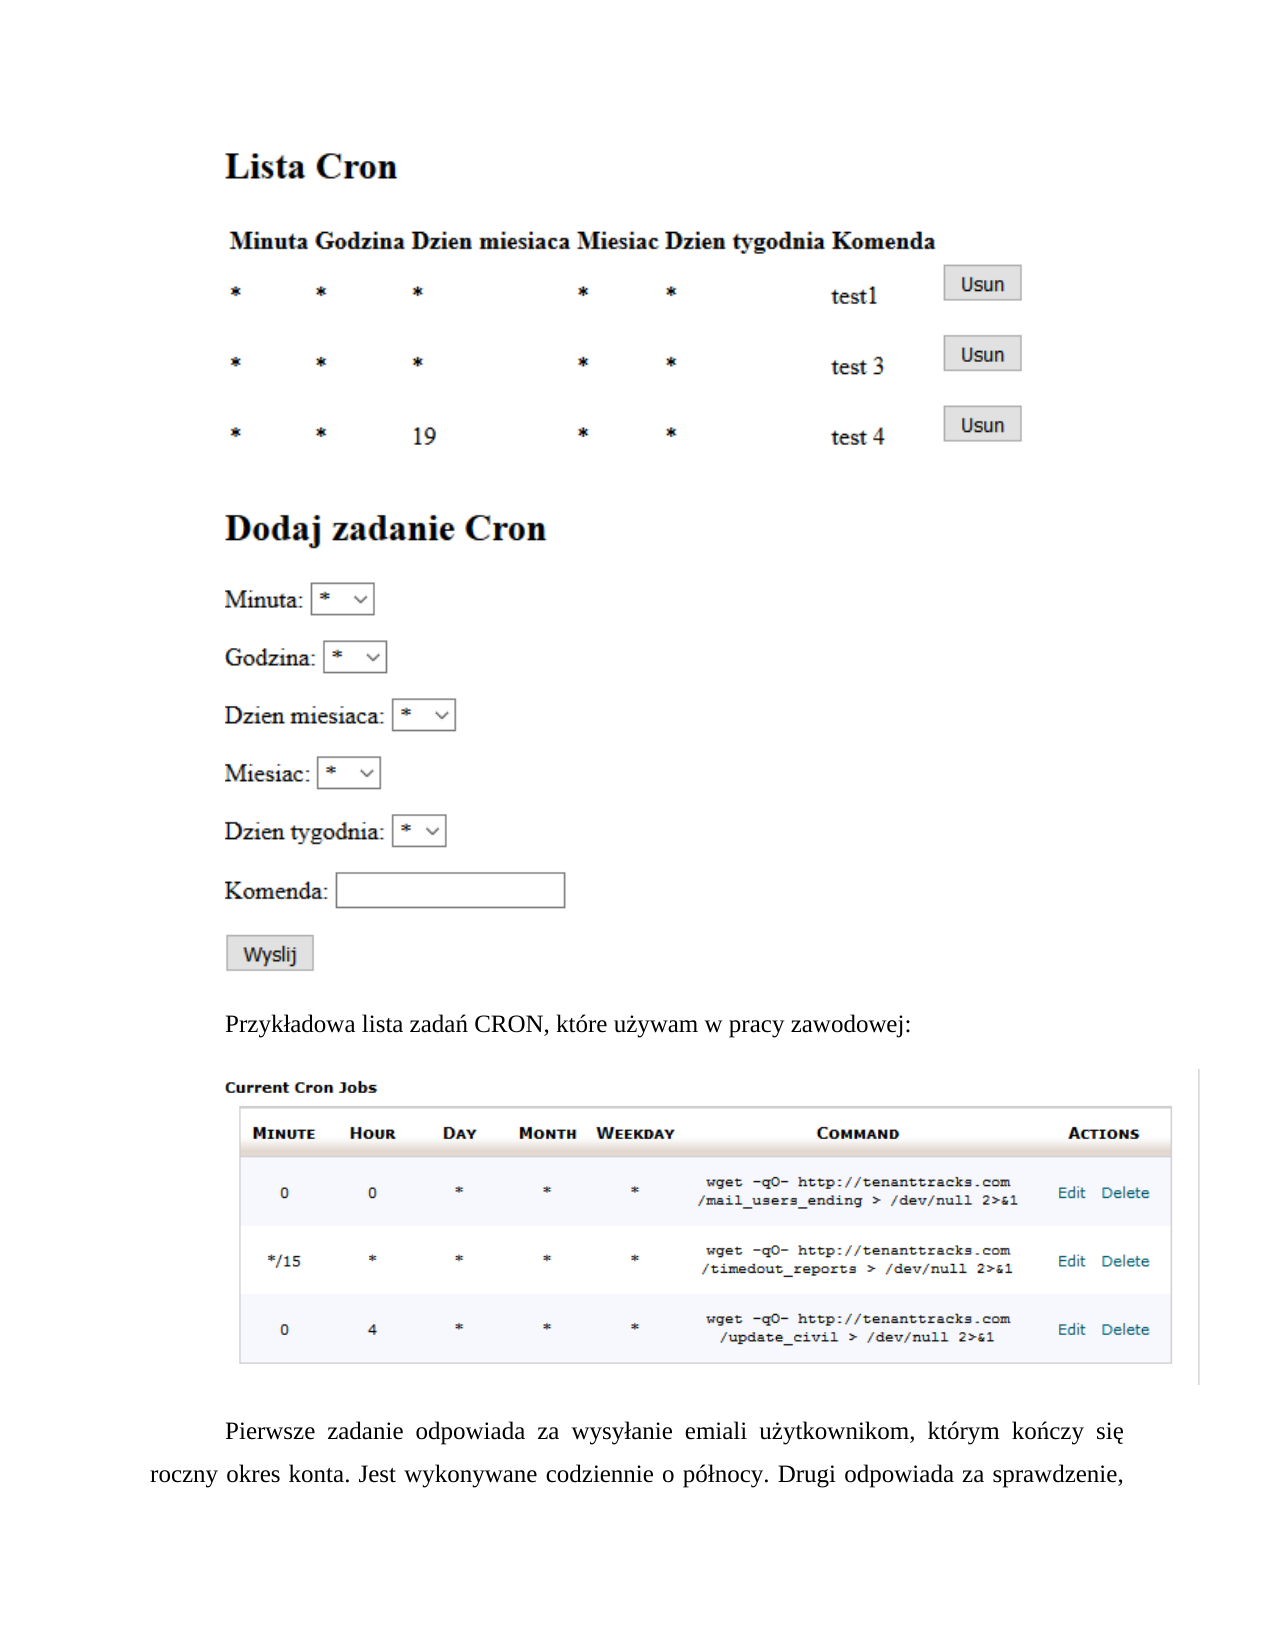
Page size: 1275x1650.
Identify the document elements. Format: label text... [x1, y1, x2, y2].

picture [225, 1069, 1200, 1385]
text Przykładowa lista zadań CRON, które używam w pracy zawodowej: [150, 1009, 1125, 1038]
picture [225, 150, 1033, 979]
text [150, 1416, 1125, 1488]
